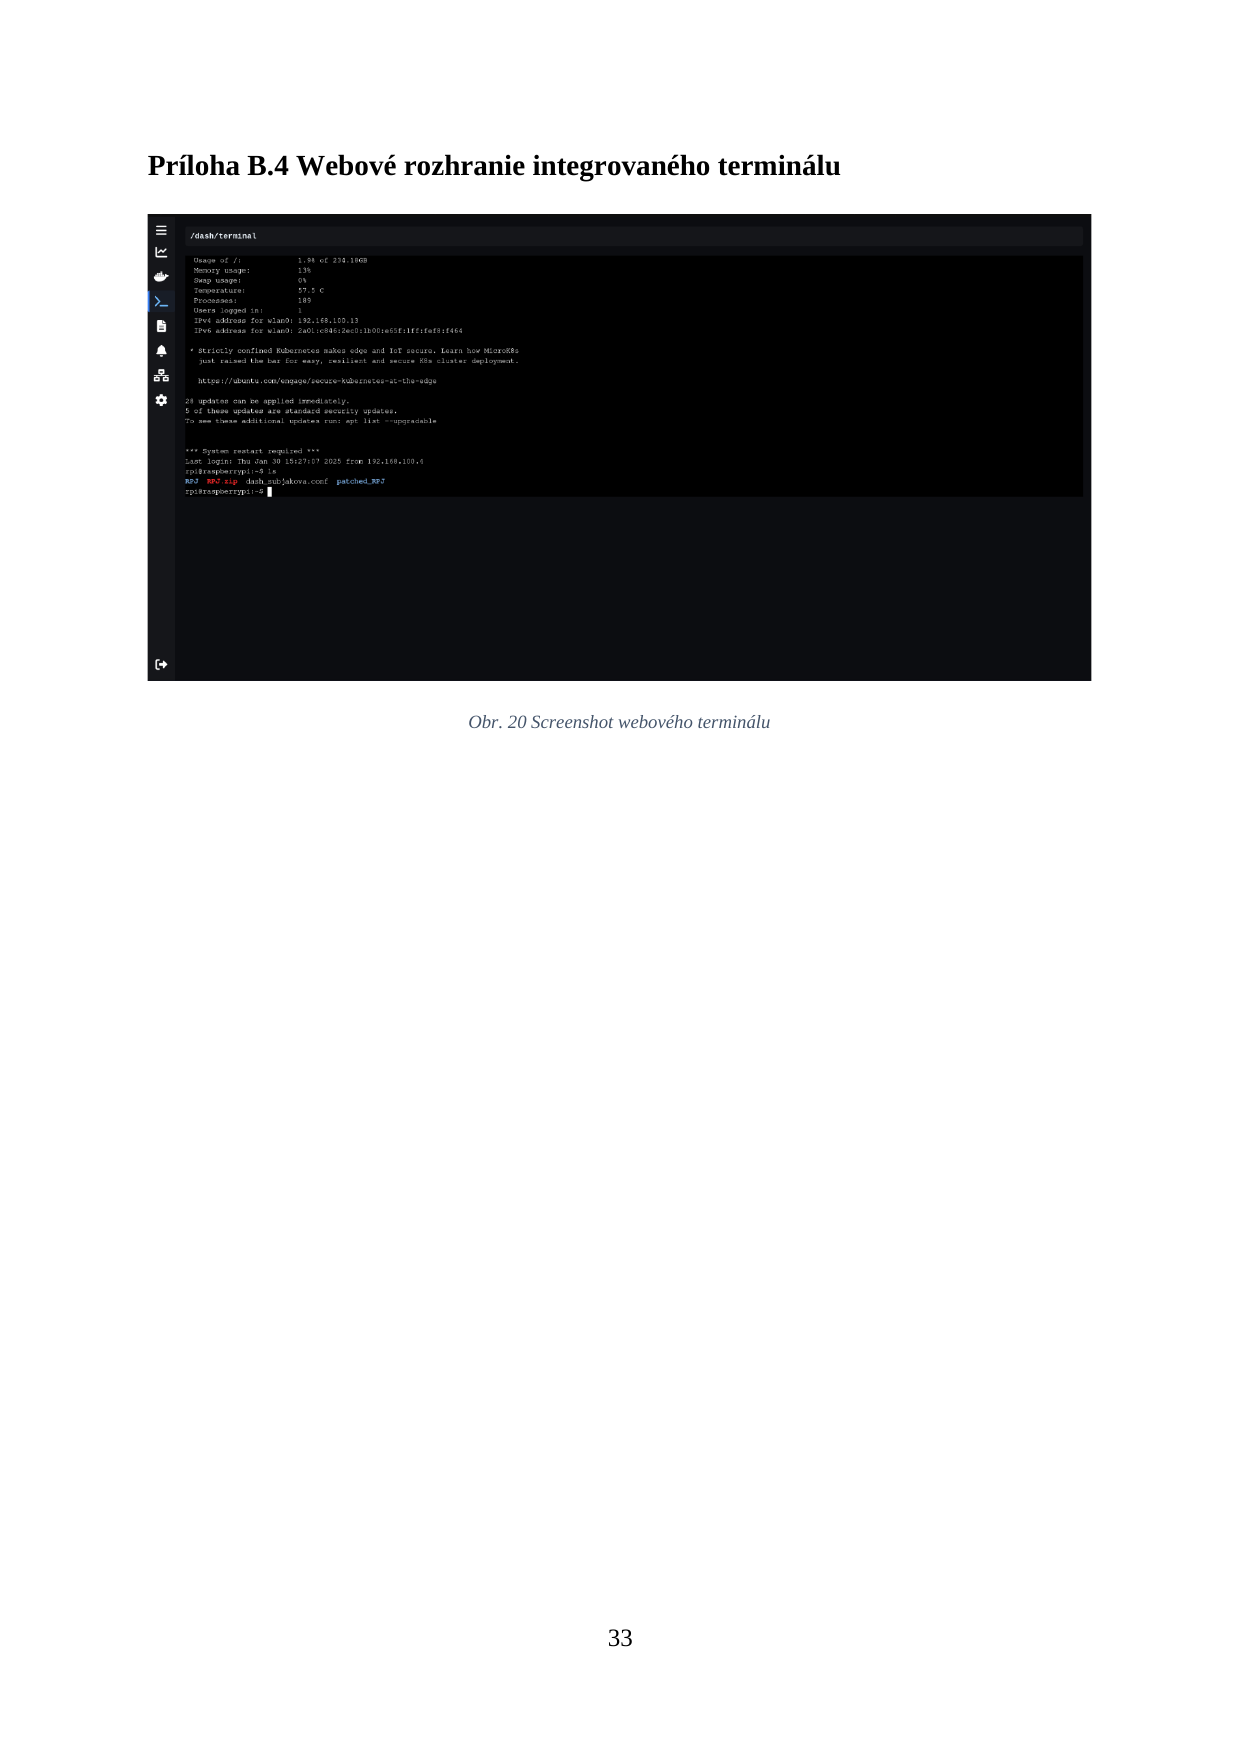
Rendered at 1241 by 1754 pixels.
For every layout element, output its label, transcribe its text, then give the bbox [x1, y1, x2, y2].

picture [147, 214, 1092, 681]
text Príloha B.4 Webové rozhranie integrovaného terminálu [148, 148, 1093, 181]
